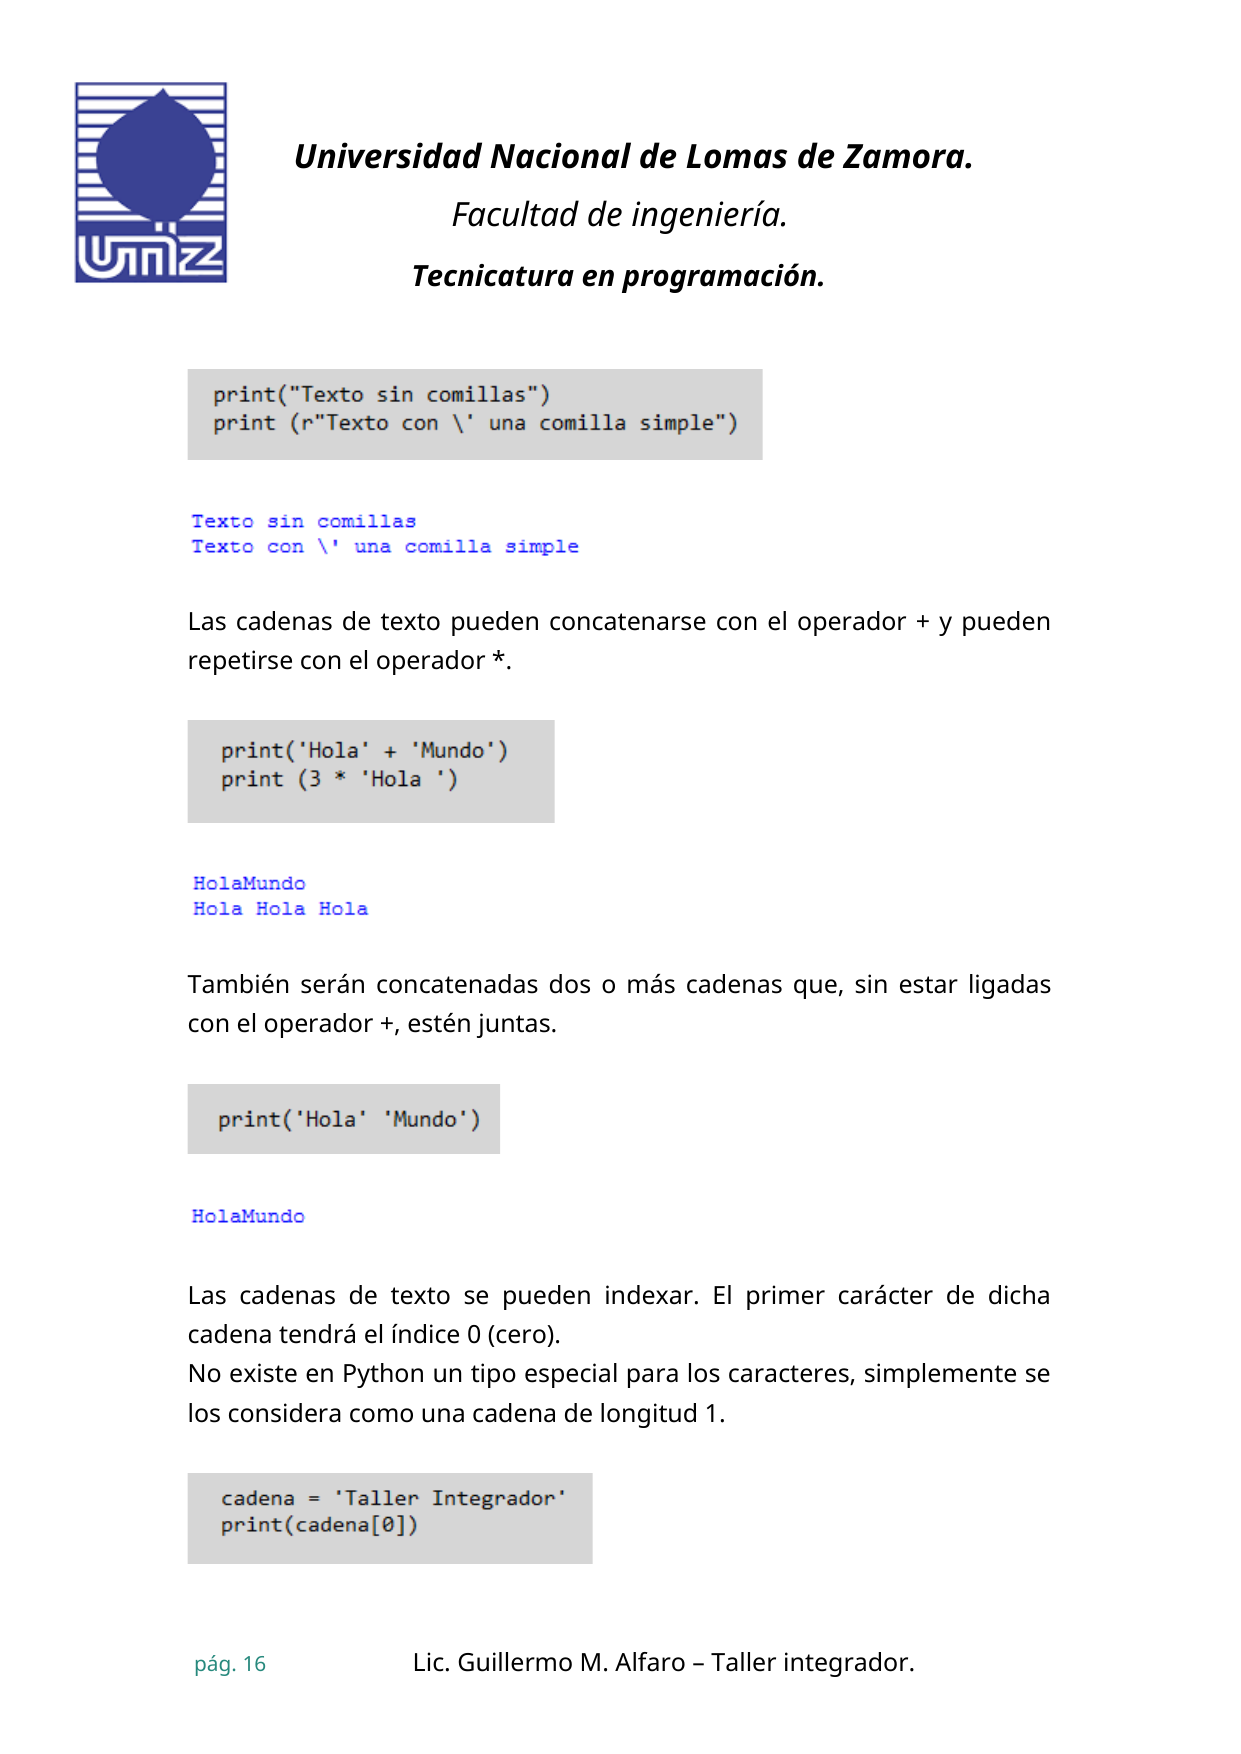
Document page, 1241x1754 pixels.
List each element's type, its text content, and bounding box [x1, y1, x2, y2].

text Las cadenas de texto pueden concatenarse con el operador + y pueden repetirse con el operador *. [187, 603, 1053, 676]
picture [187, 1084, 501, 1154]
picture [187, 720, 555, 823]
picture [187, 1473, 593, 1564]
picture [187, 1197, 314, 1234]
text Las cadenas de texto se pueden indexar. El primer carácter de dicha cadena tendrá el índice 0 (cero). [187, 1278, 1053, 1351]
picture [187, 369, 763, 460]
picture [187, 504, 597, 559]
text También serán concatenadas dos o más cadenas que, sin estar ligadas con el operador +, estén juntas. [187, 967, 1053, 1040]
text No existe en Python un tipo especial para los caracteres, simplemente se los considera como una cadena de longitud 1. [187, 1356, 1053, 1429]
picture [73, 81, 230, 286]
picture [187, 866, 402, 923]
